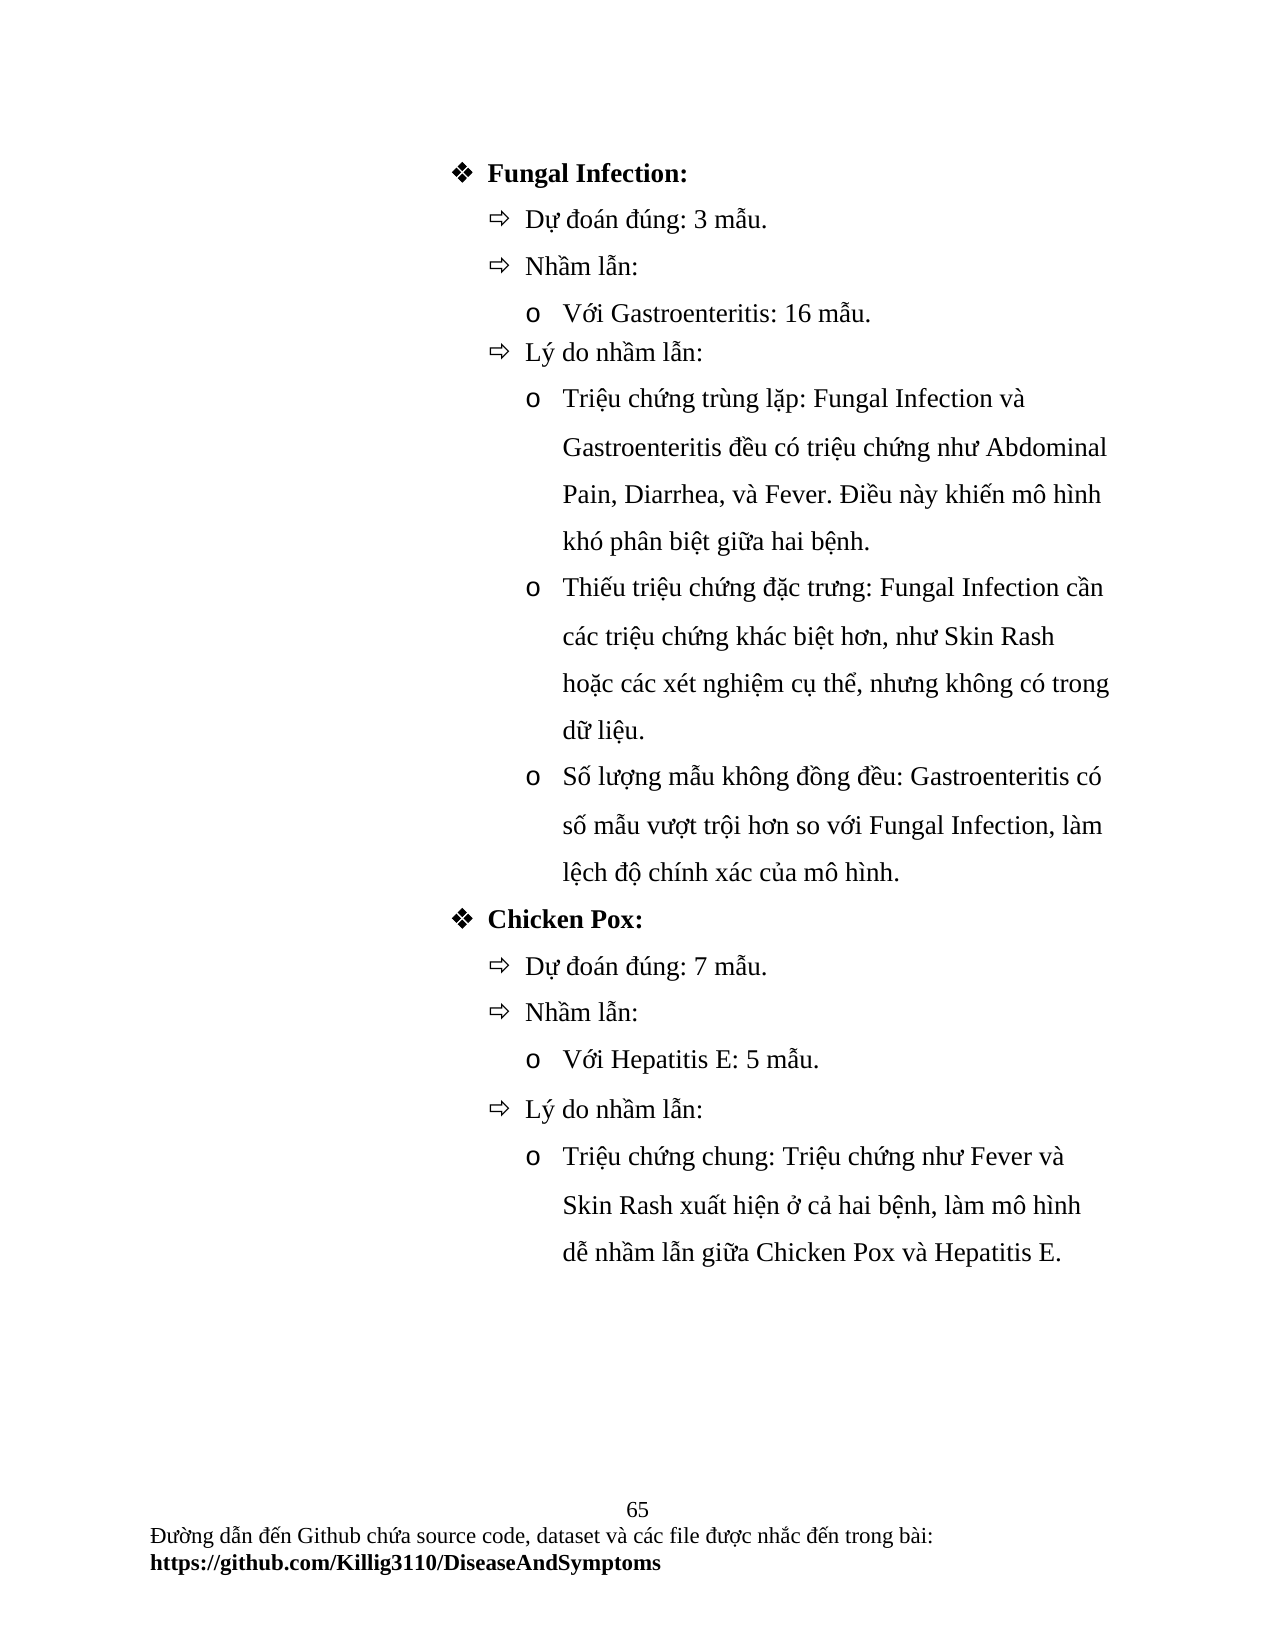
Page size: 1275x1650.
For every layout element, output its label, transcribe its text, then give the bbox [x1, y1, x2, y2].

list Nhầm lẫn: [487, 997, 1111, 1028]
list Nhầm lẫn: [487, 250, 1111, 282]
list Dự đoán đúng: 7 mẫu. [487, 950, 1111, 981]
list Chicken Pox: [450, 903, 1111, 934]
list Fungal Infection: [450, 157, 1111, 188]
list Triệu chứng chung: Triệu chứng như Fever và Skin Rash xuất hiện ở cả hai bệnh, làm mô hình dễ nhầm lẫn giữa Chicken Pox và Hepatitis E. [525, 1140, 1111, 1267]
list Dự đoán đúng: 3 mẫu. [487, 203, 1111, 235]
list Số lượng mẫu không đồng đều: Gastroenteritis có số mẫu vượt trội hơn so với Fungal Infection, làm lệch độ chính xác của mô hình. [525, 761, 1111, 887]
list Thiếu triệu chứng đặc trưng: Fungal Infection cần các triệu chứng khác biệt hơn, như Skin Rash hoặc các xét nghiệm cụ thể, nhưng không có trong dữ liệu. [525, 572, 1111, 745]
list Lý do nhầm lẫn: [487, 336, 1111, 367]
list Với Hepatitis E: 5 mẫu. [525, 1043, 1111, 1077]
list Triệu chứng trùng lặp: Fungal Infection và Gastroenteritis đều có triệu chứng như Abdominal Pain, Diarrhea, và Fever. Điều này khiến mô hình khó phân biệt giữa hai bệnh. [525, 383, 1111, 556]
list Lý do nhầm lẫn: [487, 1093, 1111, 1125]
list Với Gastroenteritis: 16 mẫu. [525, 297, 1111, 331]
